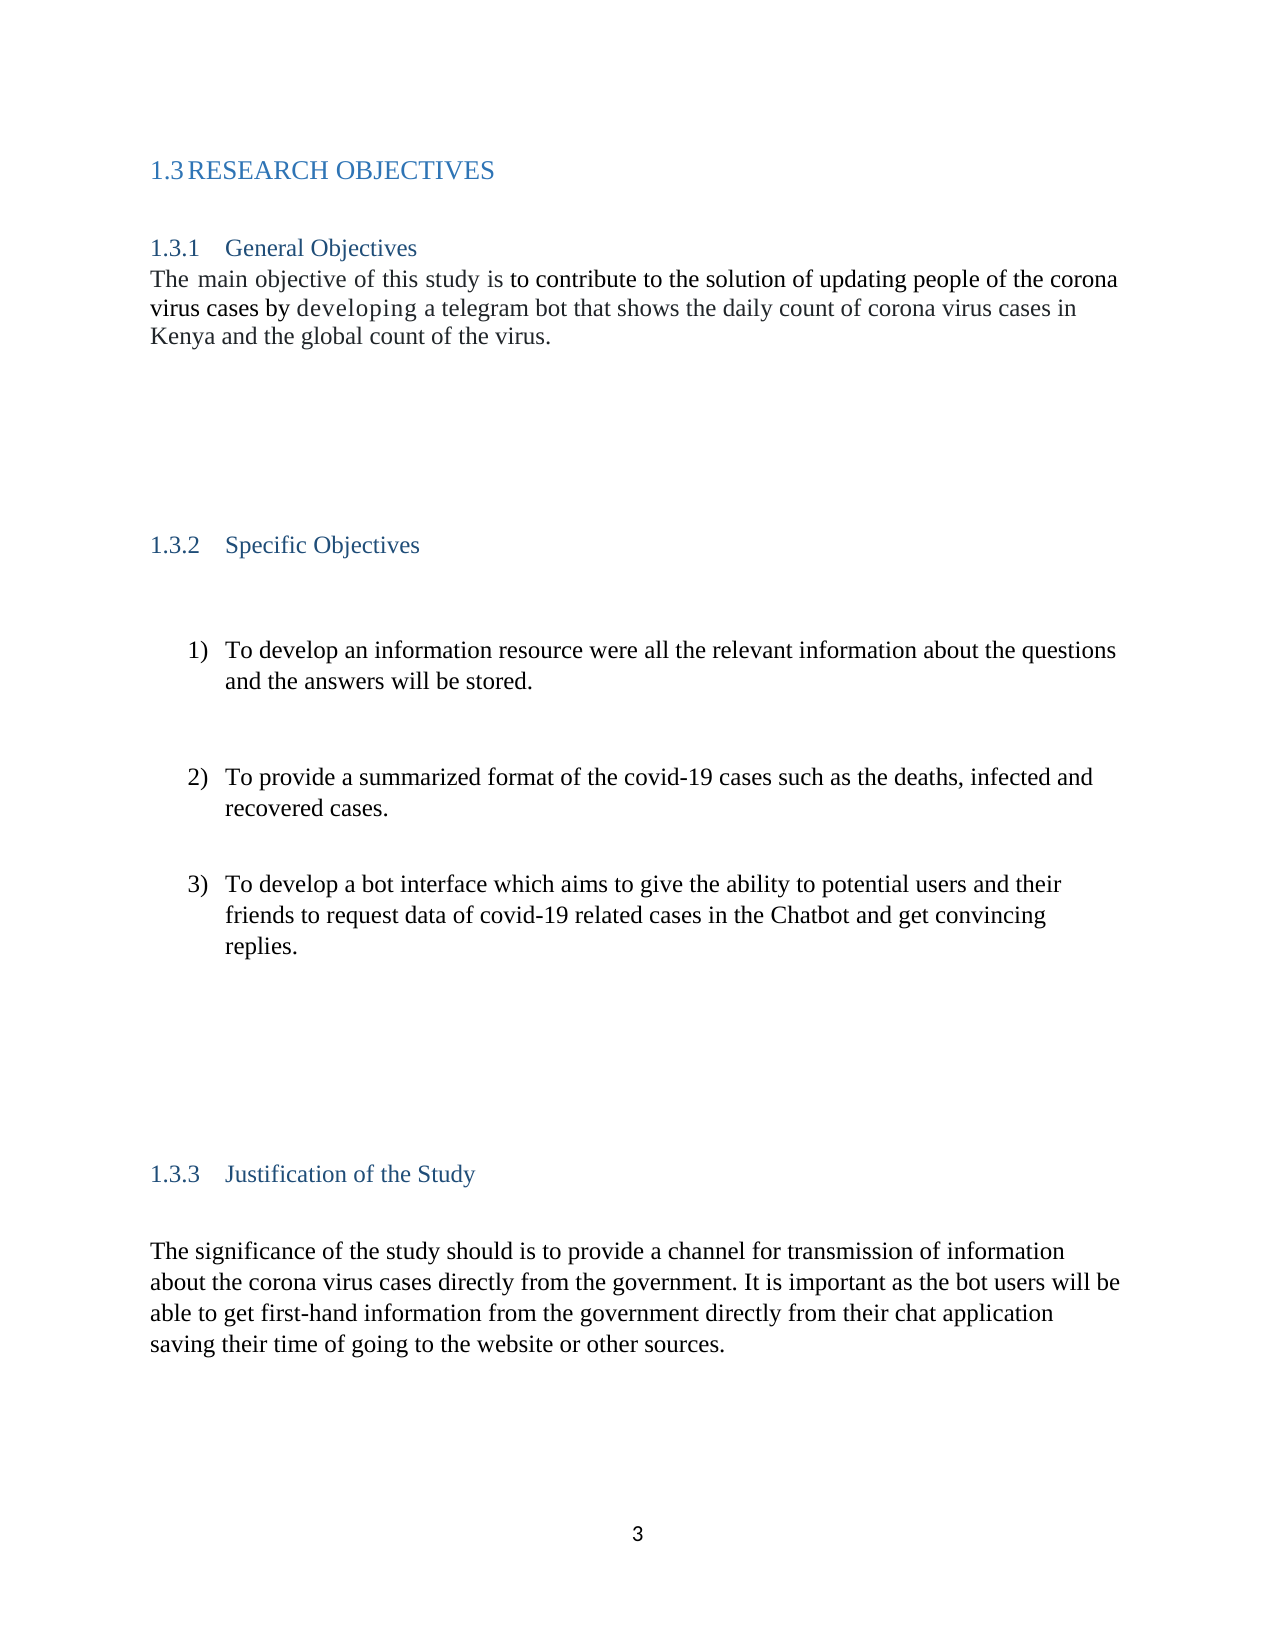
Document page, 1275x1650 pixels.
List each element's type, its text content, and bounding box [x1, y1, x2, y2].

subtitle General Objectives [150, 233, 1125, 262]
list To provide a summarized format of the covid-19 cases such as the deaths, infected and recovered cases. [187, 762, 1125, 822]
subtitle RESEARCH OBJECTIVES [150, 154, 1125, 185]
text The main objective of this study is to contribute to the solution of updating people of the corona virus cases by developing a telegram bot that shows the daily count of corona virus cases in Kenya and the global count of the virus. [150, 264, 1125, 350]
subtitle Justification of the Study [150, 1159, 1125, 1188]
list To develop an information resource were all the relevant information about the questions and the answers will be stored. [187, 635, 1125, 695]
subtitle Specific Objectives [150, 531, 1125, 559]
list To develop a bot interface which aims to give the ability to potential users and their friends to request data of covid-19 related cases in the Chatbot and get convincing replies. [187, 869, 1125, 960]
text The significance of the study should is to provide a channel for transmission of information about the corona virus cases directly from the government. It is important as the bot users will be able to get first-hand information from the government directly from their chat application saving their time of going to the website or other sources. [150, 1236, 1125, 1358]
